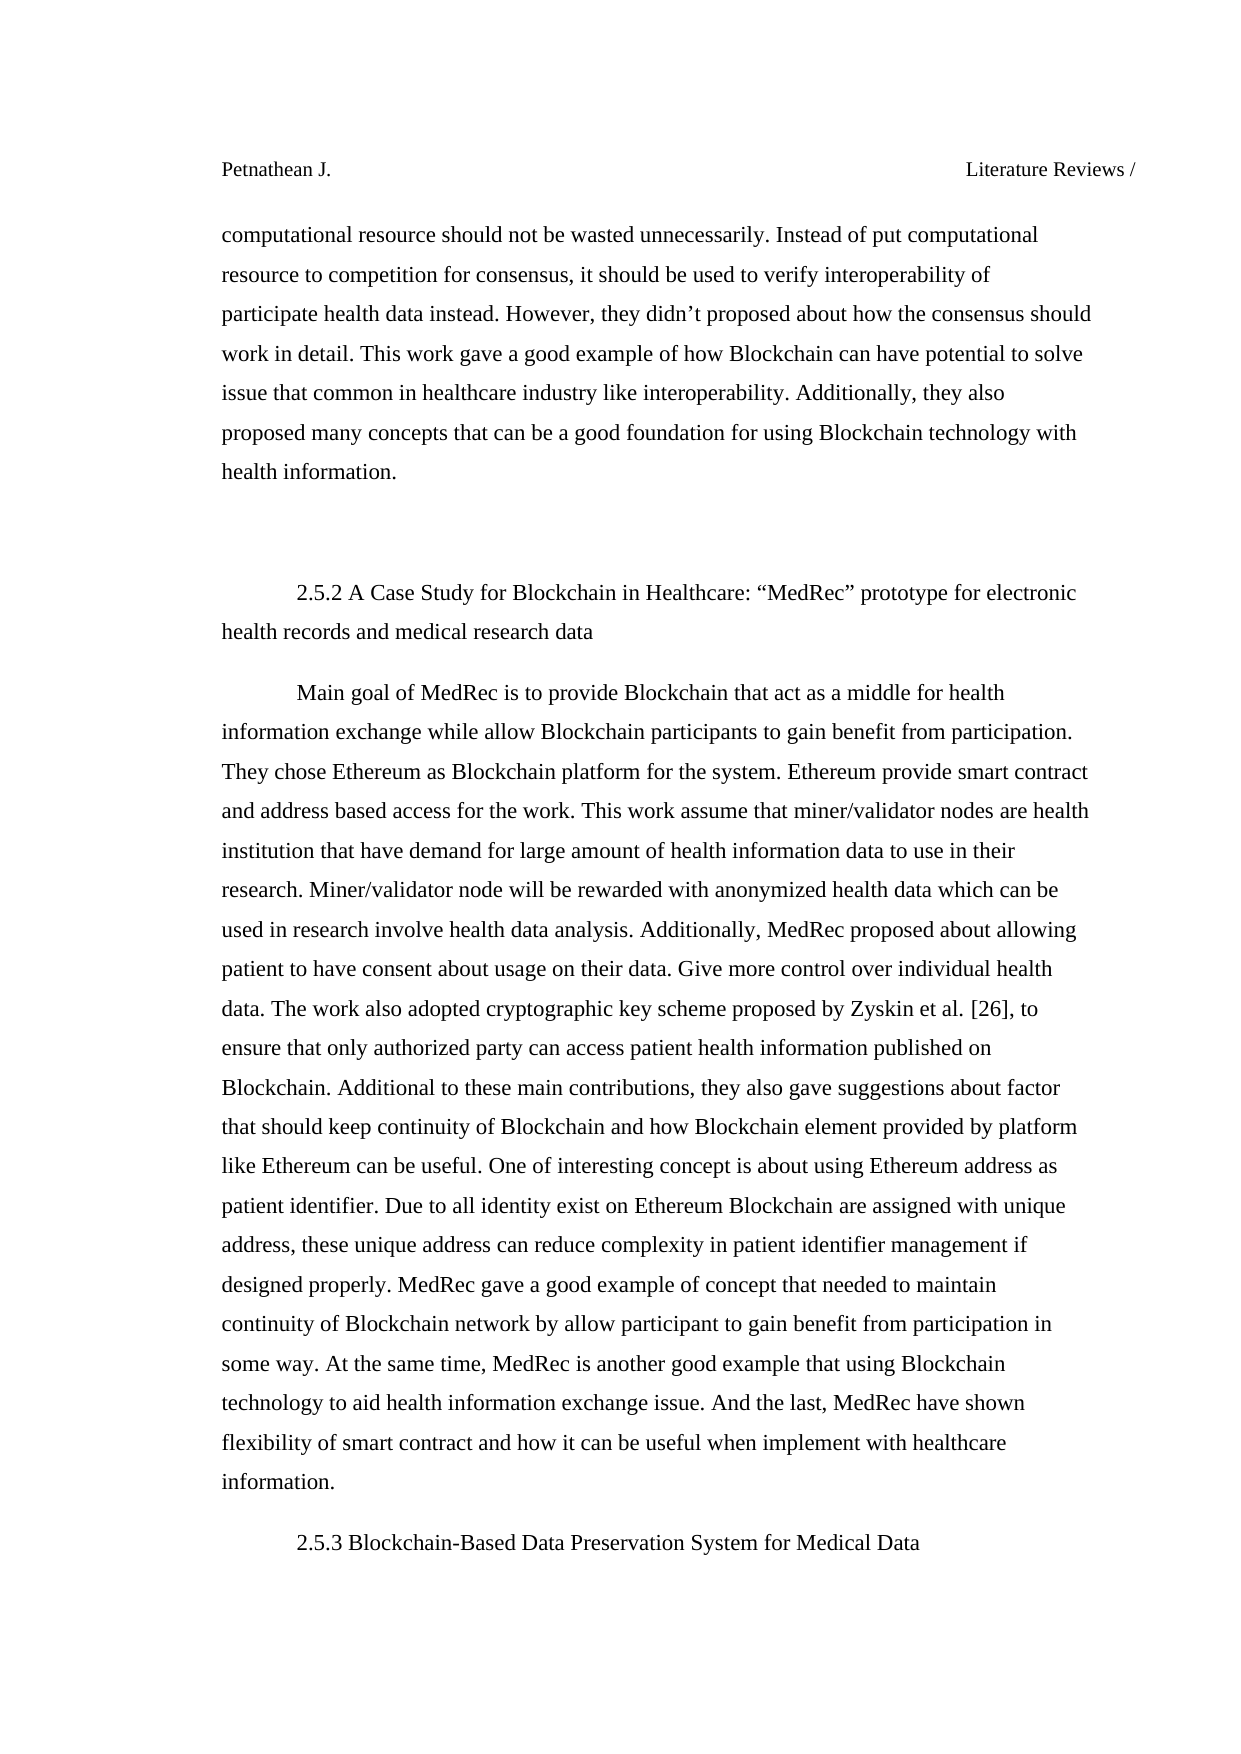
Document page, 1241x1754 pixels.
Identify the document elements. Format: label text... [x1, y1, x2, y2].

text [221, 221, 1092, 485]
text Main goal of MedRec is to provide Blockchain that act as a middle for health information exchange while allow Blockchain participants to gain benefit from participation. They chose Ethereum as Blockchain platform for the system. Ethereum provide smart contract and address based access for the work. This work assume that miner/validator nodes are health institution that have demand for large amount of health information data to use in their research. Miner/validator node will be rewarded with anonymized health data which can be used in research involve health data analysis. Additionally, MedRec proposed about allowing patient to have consent about usage on their data. Give more control over individual health data. The work also adopted cryptographic key scheme proposed by Zyskin et al. [26], to ensure that only authorized party can access patient health information published on Blockchain. Additional to these main contributions, they also gave suggestions about factor that should keep continuity of Blockchain and how Blockchain element provided by platform like Ethereum can be useful. One of interesting concept is about using Ethereum address as patient identifier. Due to all identity exist on Ethereum Blockchain are assigned with unique address, these unique address can reduce complexity in patient identifier management if designed properly. MedRec gave a good example of concept that needed to maintain continuity of Blockchain network by allow participant to gain benefit from participation in some way. At the same time, MedRec is another good example that using Blockchain technology to aid health information exchange issue. And the last, MedRec have shown flexibility of smart contract and how it can be useful when implement with healthcare information. [221, 679, 1092, 1495]
text 2.5.2 A Case Study for Blockchain in Healthcare: “MedRec” prototype for electronic health records and medical research data [221, 579, 1092, 645]
text 2.5.3 Blockchain-Based Data Preservation System for Medical Data [221, 1529, 1092, 1555]
